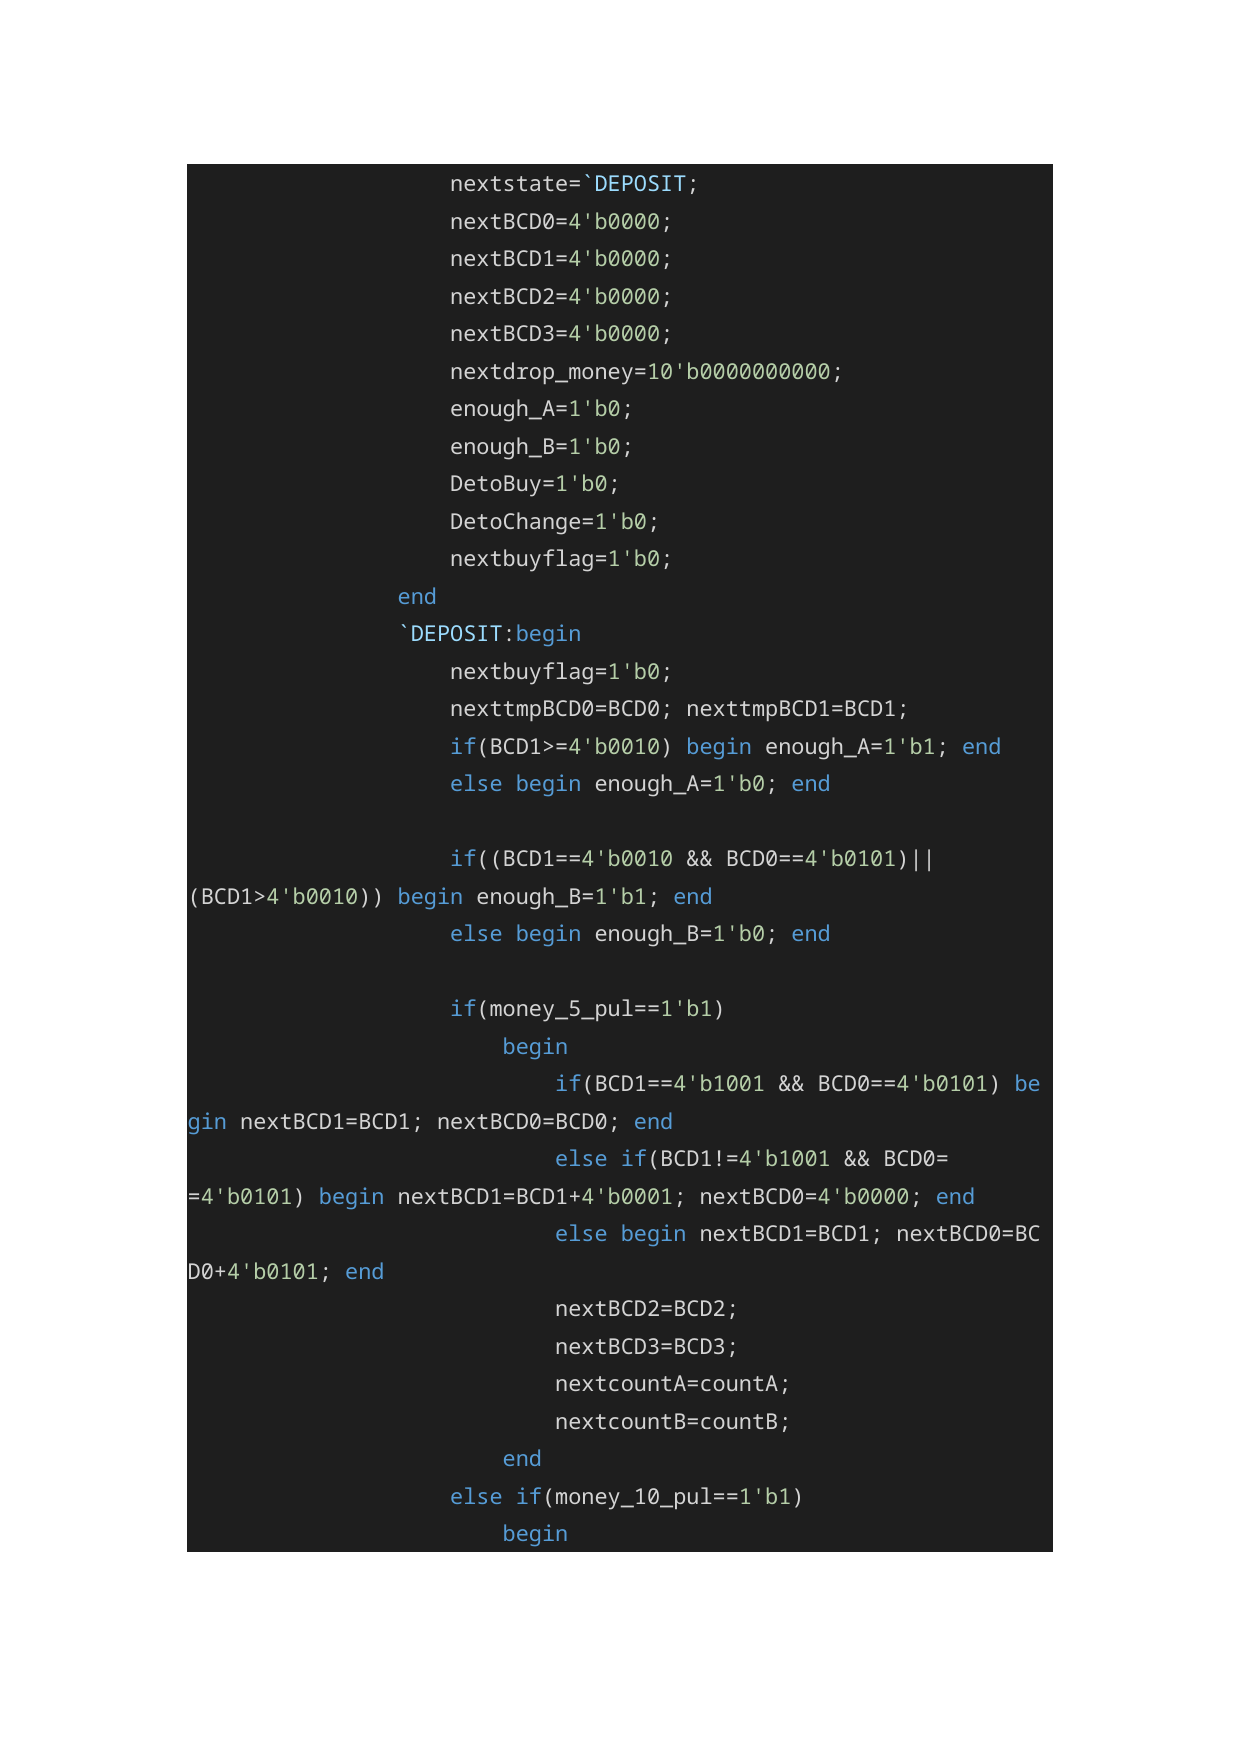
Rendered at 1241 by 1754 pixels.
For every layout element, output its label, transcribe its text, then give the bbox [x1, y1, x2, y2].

text nextcountA=countA; [187, 1364, 1053, 1402]
text `DEPOSIT:begin [187, 614, 1053, 652]
text begin [187, 1027, 1053, 1064]
text nexttmpBCD0=BCD0; nexttmpBCD1=BCD1; [187, 689, 1053, 727]
text nextBCD0=4'b0000; [187, 202, 1053, 239]
text else begin nextBCD1=BCD1; nextBCD0=BCD0+4'b0101; end [187, 1214, 1053, 1289]
text nextBCD1=4'b0000; [187, 239, 1053, 277]
text nextbuyflag=1'b0; [187, 539, 1053, 577]
text else begin enough_B=1'b0; end [187, 914, 1053, 952]
text nextbuyflag=1'b0; [187, 652, 1053, 689]
text nextcountB=countB; [187, 1402, 1053, 1439]
text if(BCD1>=4'b0010) begin enough_A=1'b1; end [187, 727, 1053, 764]
text end [187, 1439, 1053, 1477]
text if(BCD1==4'b1001 && BCD0==4'b0101) begin nextBCD1=BCD1; nextBCD0=BCD0; end [187, 1064, 1053, 1139]
text DetoBuy=1'b0; [187, 464, 1053, 502]
text nextBCD2=4'b0000; [187, 277, 1053, 314]
text if((BCD1==4'b0010 && BCD0==4'b0101)||(BCD1>4'b0010)) begin enough_B=1'b1; end [187, 839, 1053, 914]
text nextBCD2=BCD2; [187, 1289, 1053, 1327]
text if(money_5_pul==1'b1) [187, 989, 1053, 1027]
text nextstate=`DEPOSIT; [187, 164, 1053, 202]
text begin [187, 1514, 1053, 1552]
text nextBCD3=BCD3; [187, 1327, 1053, 1364]
text else if(money_10_pul==1'b1) [187, 1477, 1053, 1514]
text else begin enough_A=1'b0; end [187, 764, 1053, 802]
text nextBCD3=4'b0000; [187, 314, 1053, 352]
text DetoChange=1'b0; [187, 502, 1053, 539]
text end [187, 577, 1053, 614]
text enough_A=1'b0; [187, 389, 1053, 427]
text nextdrop_money=10'b0000000000; [187, 352, 1053, 389]
text enough_B=1'b0; [187, 427, 1053, 464]
text else if(BCD1!=4'b1001 && BCD0==4'b0101) begin nextBCD1=BCD1+4'b0001; nextBCD0=4'b0000; end [187, 1139, 1053, 1214]
